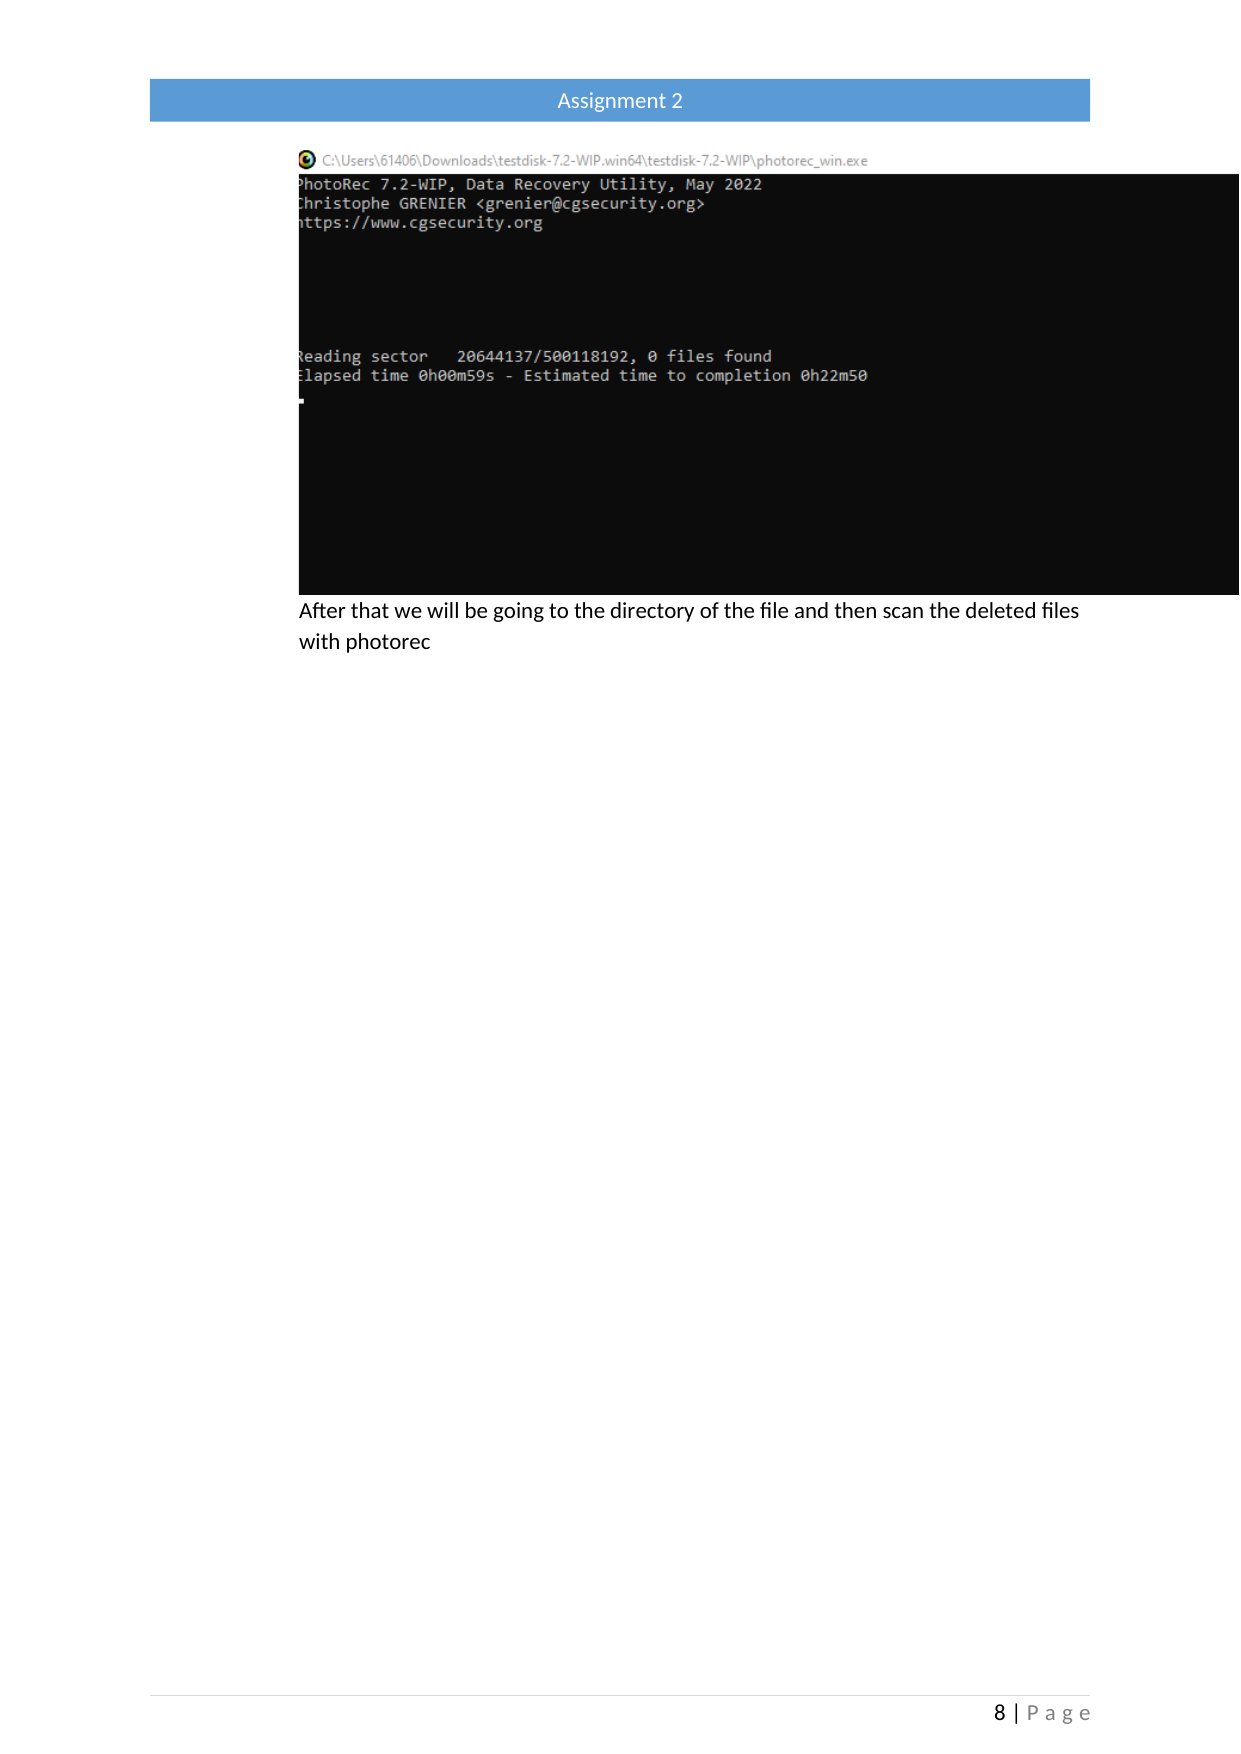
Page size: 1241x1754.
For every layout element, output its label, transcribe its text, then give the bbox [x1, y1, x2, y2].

picture [298, 150, 1239, 595]
list After that we will be going to the directory of the file and then scan the deleted files with photorec [299, 597, 1090, 655]
